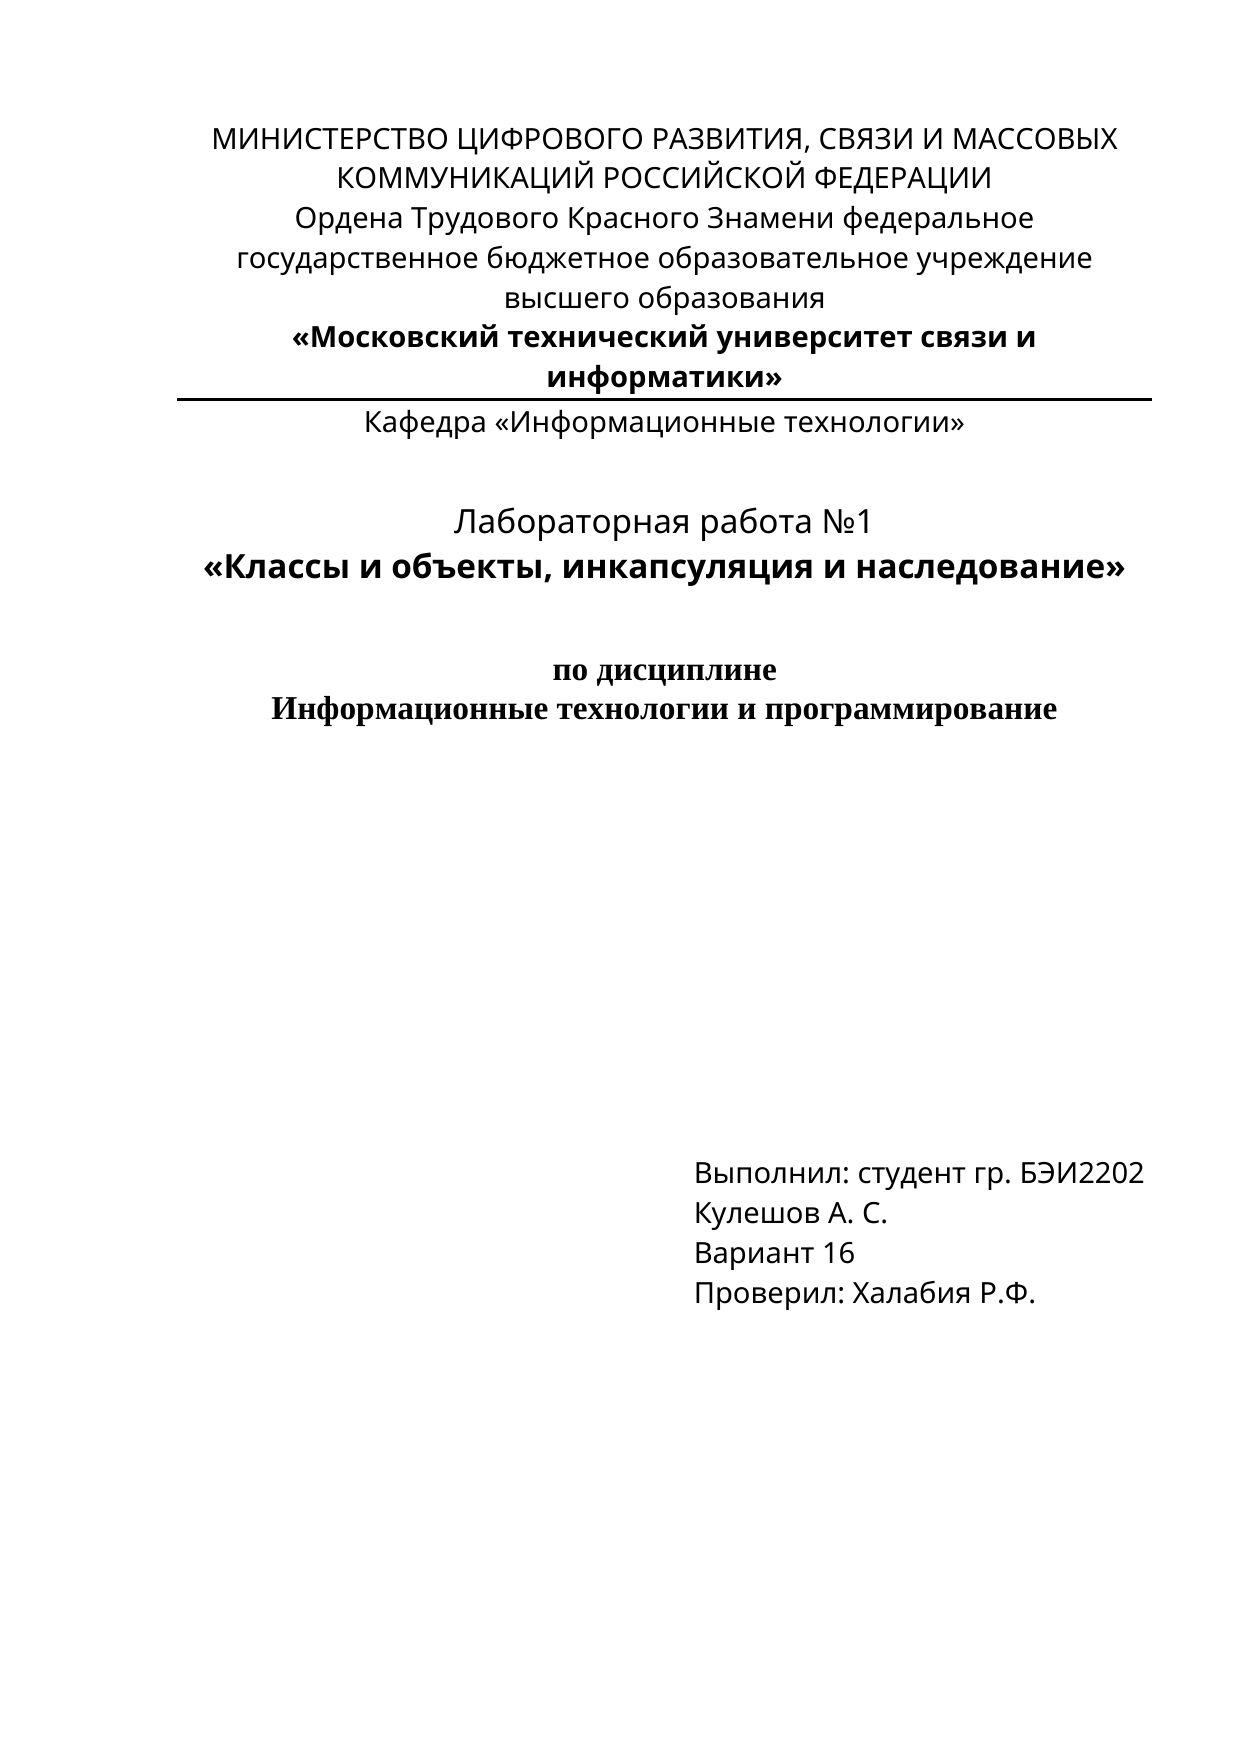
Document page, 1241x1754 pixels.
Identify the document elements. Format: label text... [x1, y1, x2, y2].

text МИНИСТЕРСТВО ЦИФРОВОГО РАЗВИТИЯ, СВЯЗИ И МАССОВЫХ КОММУНИКАЦИЙ РОССИЙСКОЙ ФЕДЕРАЦИИ [177, 118, 1152, 197]
text «Московский технический университет связи и информатики» [177, 317, 1152, 398]
text Ордена Трудового Красного Знамени федеральное государственное бюджетное образовательное учреждение высшего образования [177, 197, 1152, 317]
text Кулешов А. С. [177, 1192, 1152, 1232]
text по дисциплине [177, 649, 1152, 688]
text Лабораторная работа №1 [177, 498, 1152, 543]
text Информационные технологии и программирование [177, 688, 1152, 726]
text «Классы и объекты, инкапсуляция и наследование» [177, 543, 1152, 588]
text Проверил: Халабия Р.Ф. [177, 1272, 1152, 1312]
text Кафедра «Информационные технологии» [177, 401, 1152, 441]
text Вариант 16 [177, 1232, 1152, 1272]
text Выполнил: студент гр. БЭИ2202 [177, 1153, 1152, 1192]
